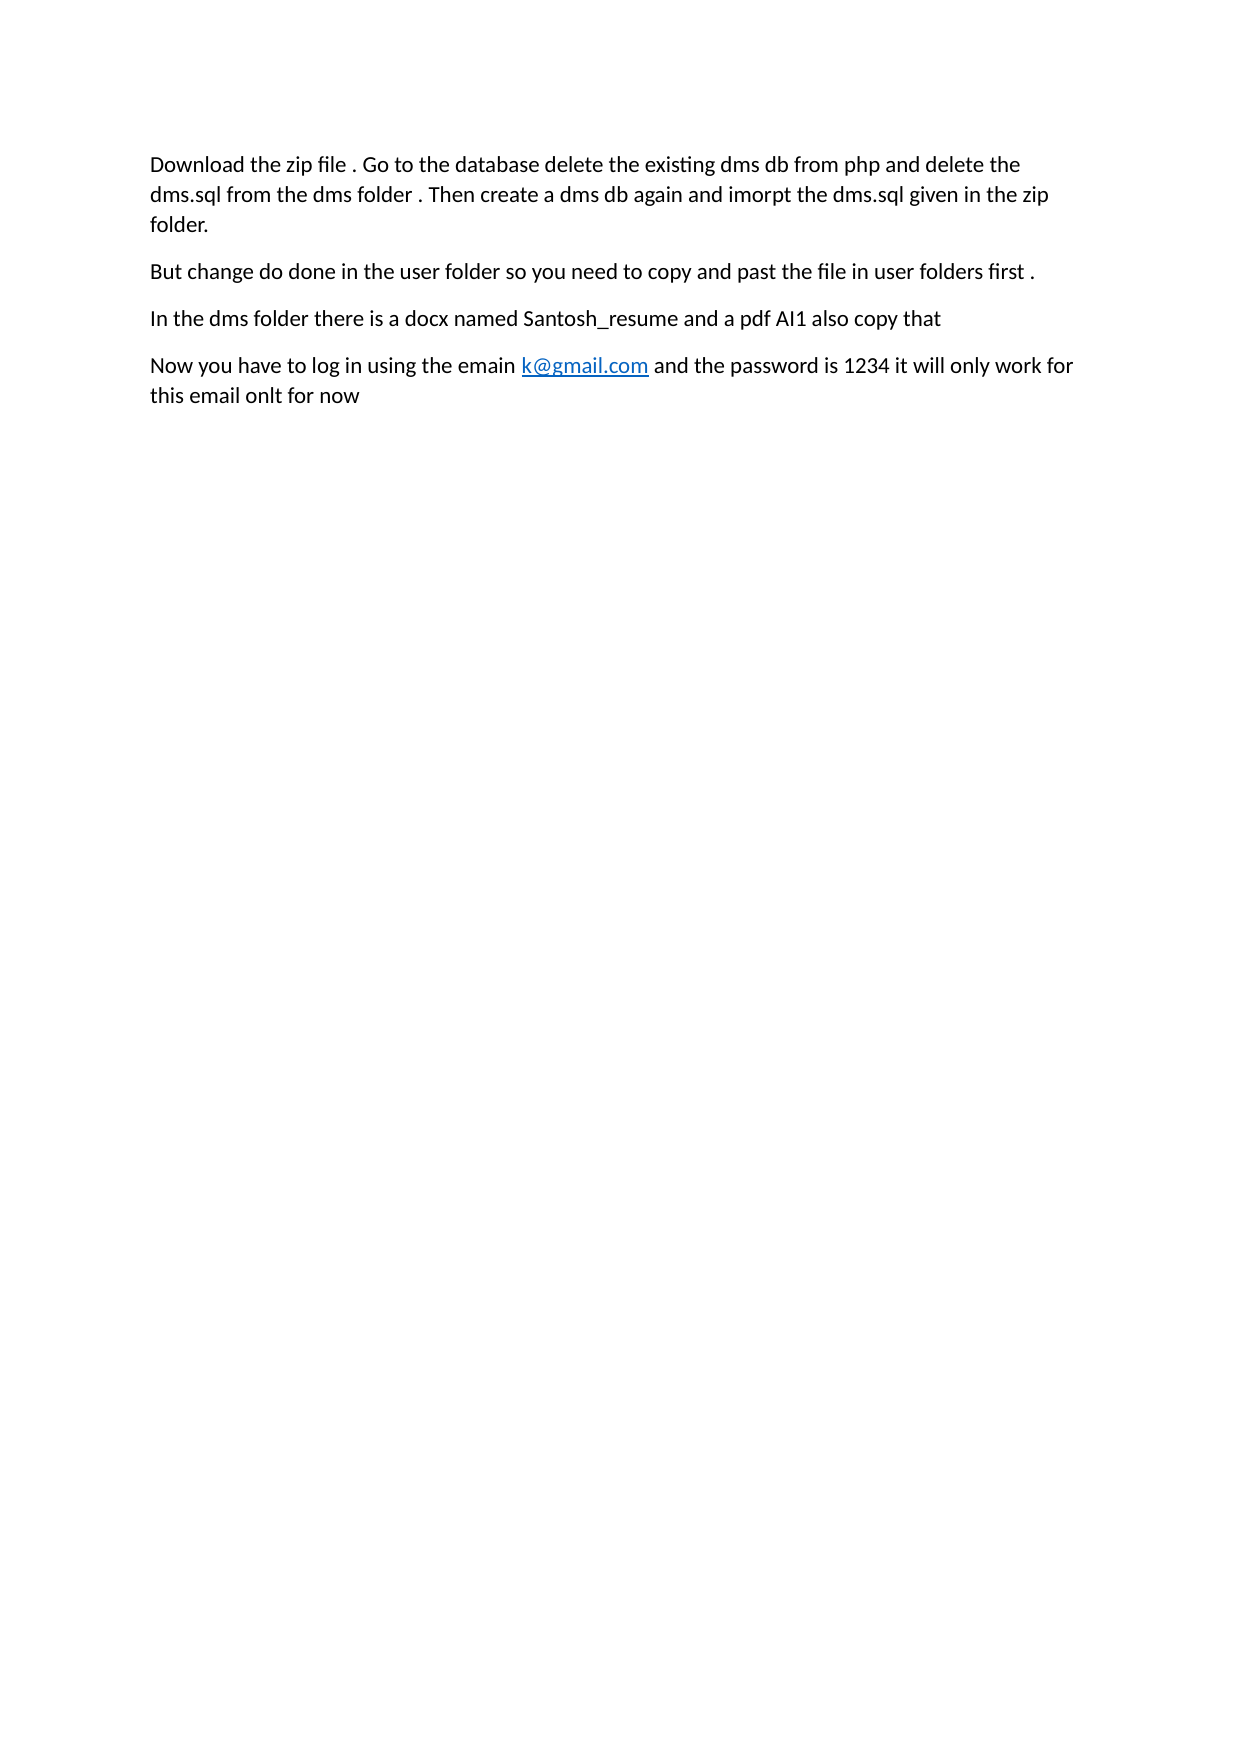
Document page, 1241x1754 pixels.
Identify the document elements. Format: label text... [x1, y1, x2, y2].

text But change do done in the user folder so you need to copy and past the file in user folders first . [150, 257, 1090, 285]
text In the dms folder there is a docx named Santosh_resume and a pdf AI1 also copy that [150, 304, 1090, 332]
text Now you have to log in using the emain k@gmail.com and the password is 1234 it will only work for this email onlt for now [150, 351, 1090, 409]
text Download the zip file . Go to the database delete the existing dms db from php and delete the dms.sql from the dms folder . Then create a dms db again and imorpt the dms.sql given in the zip folder. [150, 150, 1090, 238]
